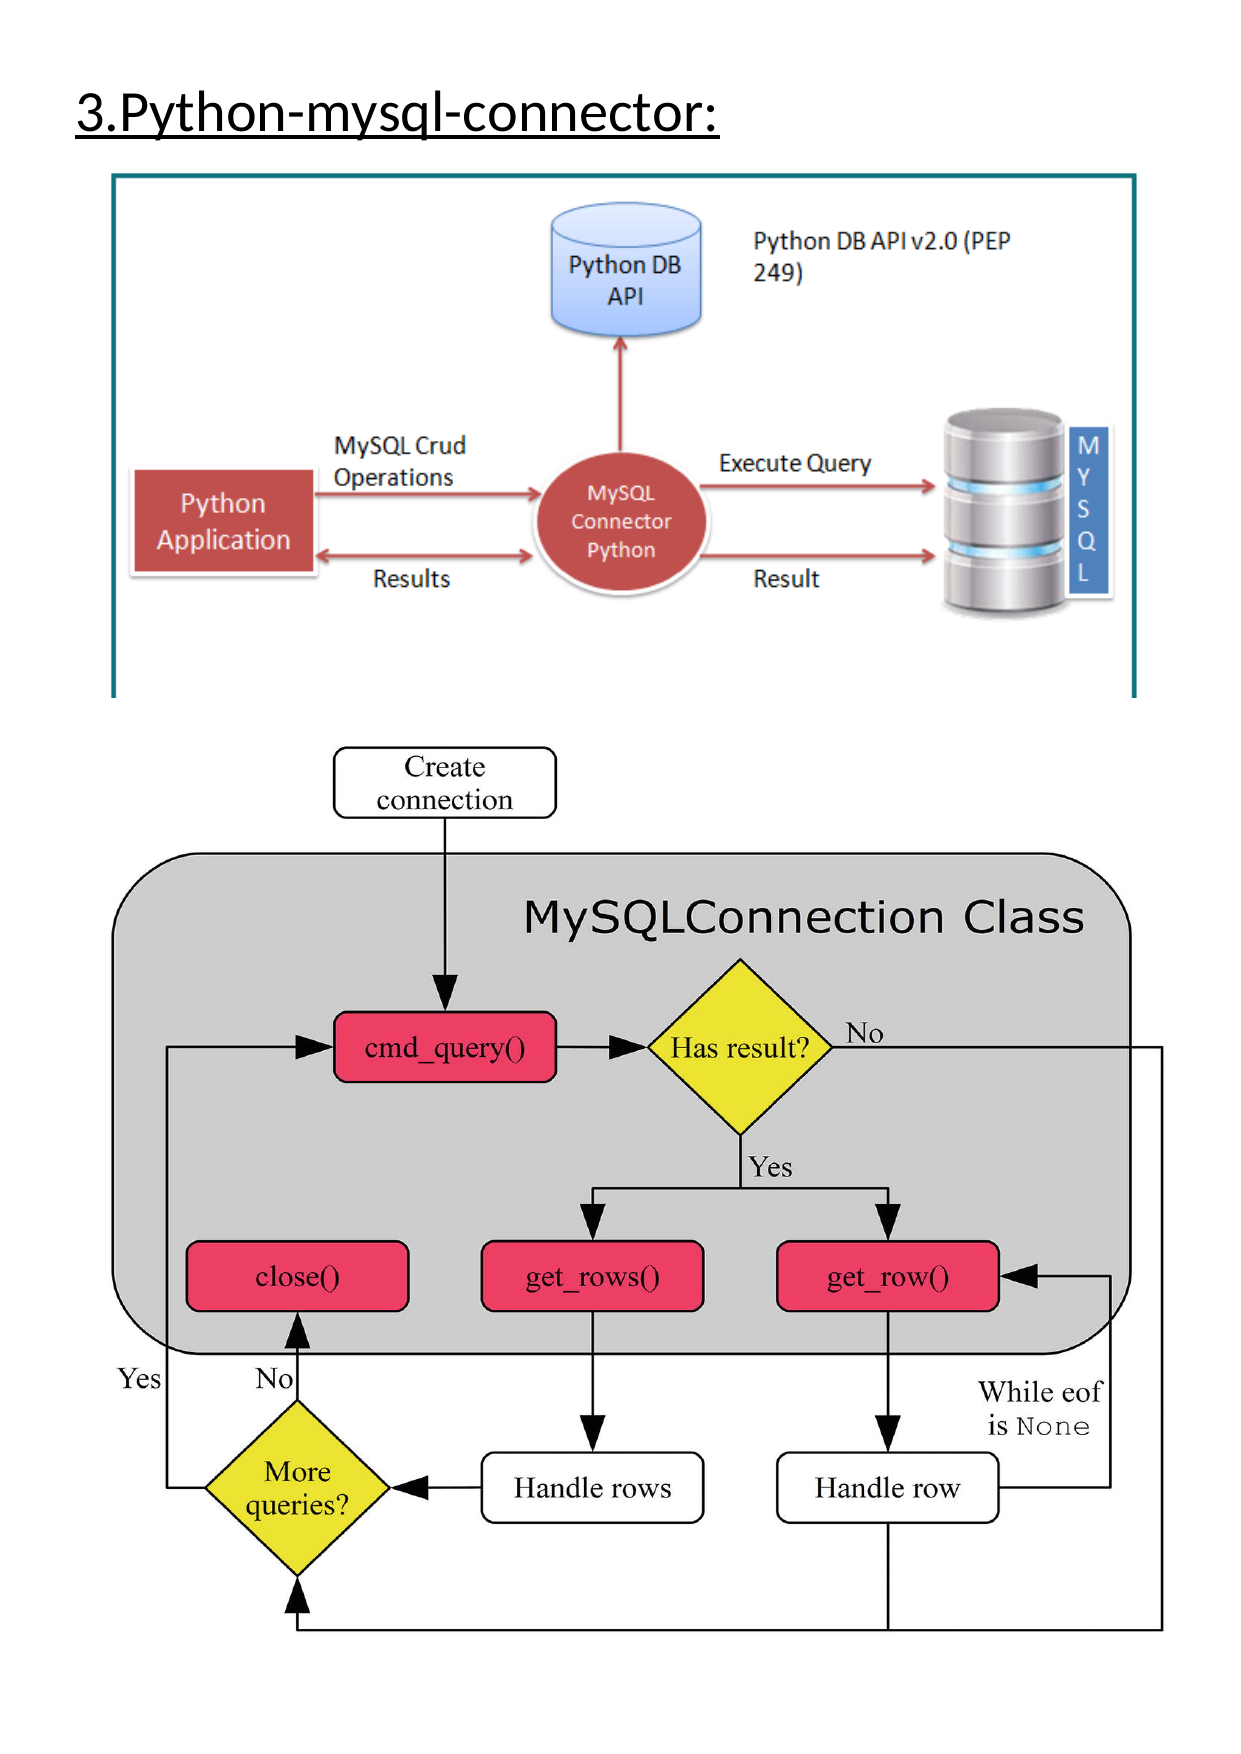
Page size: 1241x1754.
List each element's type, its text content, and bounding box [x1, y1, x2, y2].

picture [110, 172, 1140, 698]
text 3.Python-mysql-connector: [75, 75, 1165, 146]
picture [108, 743, 1166, 1634]
